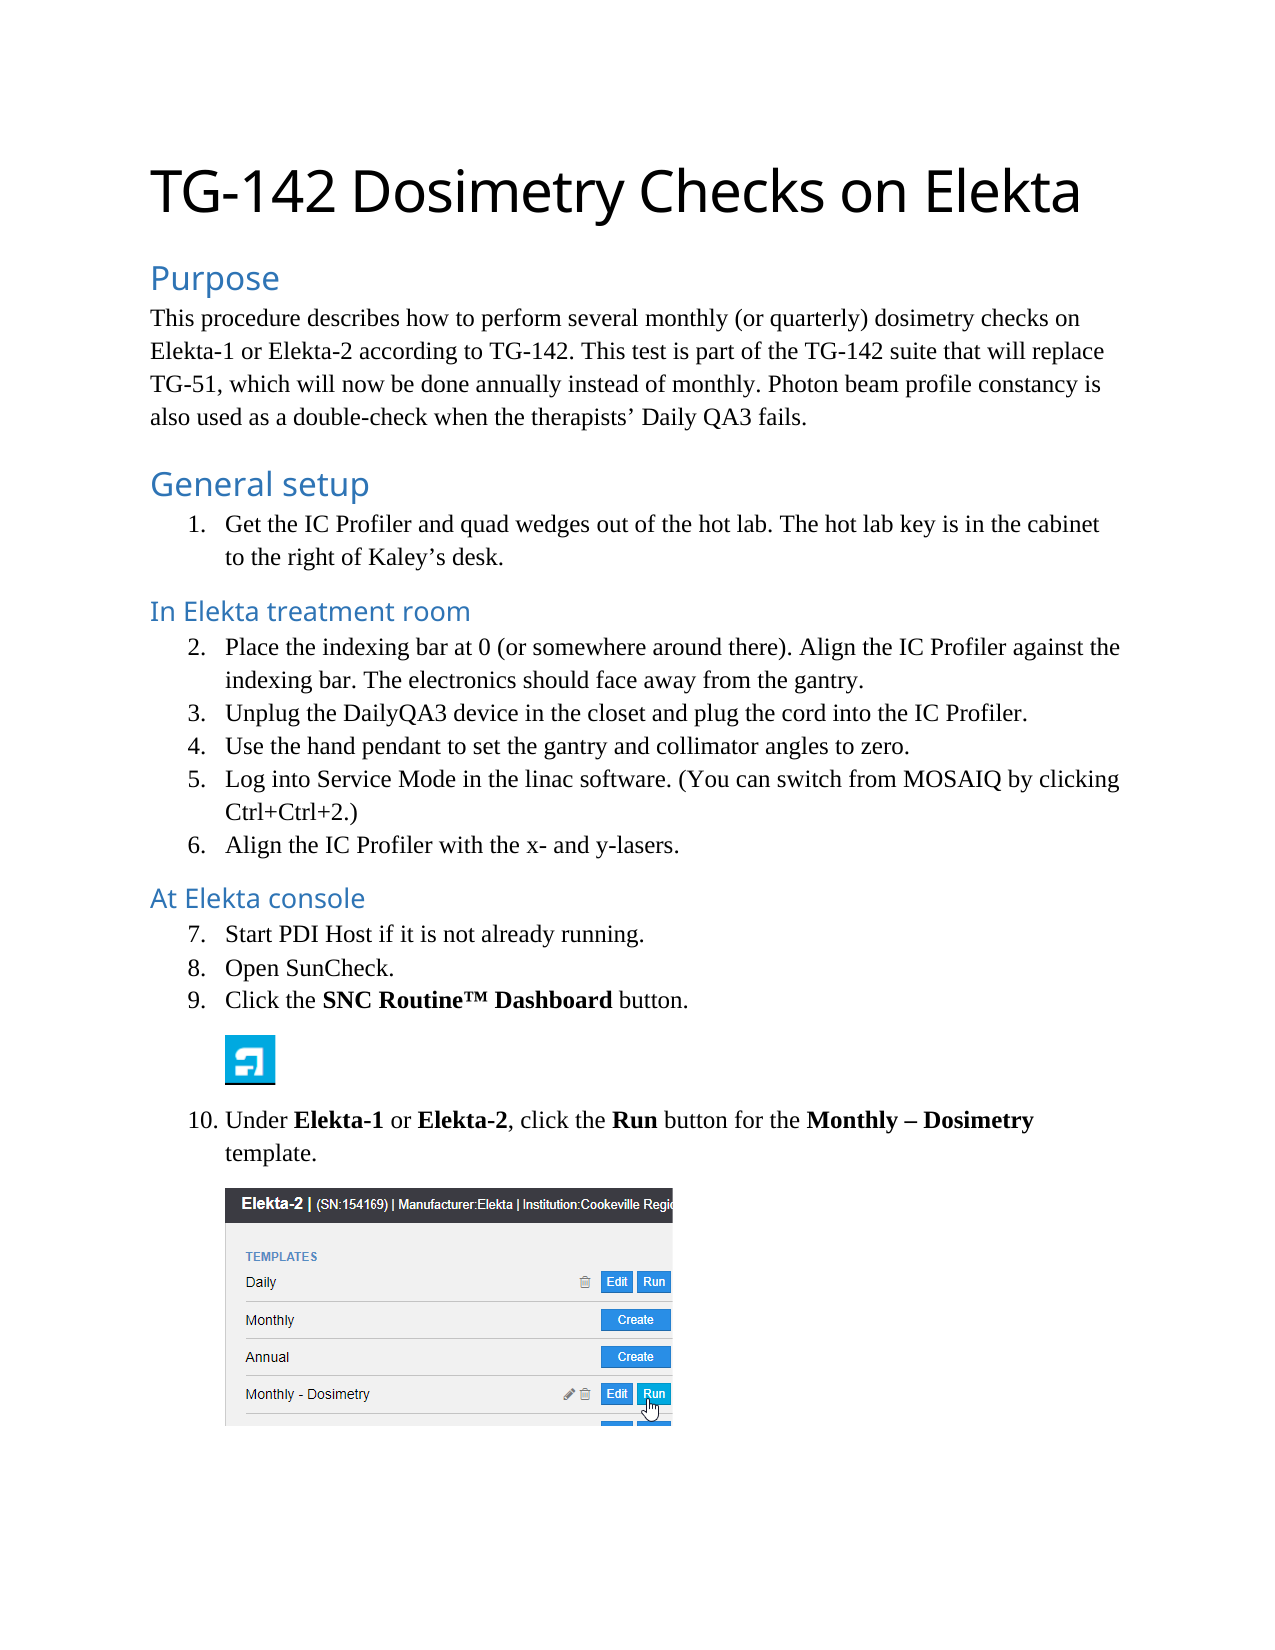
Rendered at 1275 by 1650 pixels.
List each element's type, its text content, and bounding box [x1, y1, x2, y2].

text This procedure describes how to perform several monthly (or quarterly) dosimetry checks on Elekta-1 or Elekta-2 according to TG-142. This test is part of the TG-142 suite that will replace TG-51, which will now be done annually instead of monthly. Photon beam profile constancy is also used as a double-check when the therapists’ Daily QA3 fails. [150, 303, 1125, 431]
picture [236, 1066, 253, 1075]
subtitle General setup [150, 461, 1125, 506]
subtitle Purpose [150, 254, 1125, 300]
list Click the SNC Routine™ Dashboard button. [187, 986, 1125, 1014]
list Use the hand pendant to set the gantry and collimator angles to zero. [187, 731, 1125, 760]
subtitle At Elekta console [150, 880, 1125, 917]
list Open SunCheck. [187, 953, 1125, 981]
list Under Elekta-1 or Elekta-2, click the Run button for the Monthly – Dosimetry template. [187, 1105, 1125, 1167]
subtitle In Elekta treatment room [150, 592, 1125, 629]
list Unplug the DailyQA3 device in the closet and plug the cord into the IC Profiler. [187, 698, 1125, 727]
picture [225, 1188, 673, 1426]
list Place the indexing bar at 0 (or somewhere around there). Align the IC Profiler against the indexing bar. The electronics should face away from the gantry. [187, 632, 1125, 694]
list Log into Service Mode in the linac software. (You can switch from MOSAIQ by clicking Ctrl+Ctrl+2.) [187, 764, 1125, 826]
list Get the IC Profiler and quad wedges out of the hot lab. The hot lab key is in the cabinet to the right of Kaley’s desk. [187, 509, 1125, 571]
list Align the IC Profiler with the x- and y-lasers. [187, 830, 1125, 859]
picture [236, 1048, 263, 1075]
title TG-142 Dosimetry Checks on Elekta [150, 150, 1125, 229]
list Start PDI Host if it is not already running. [187, 919, 1125, 948]
